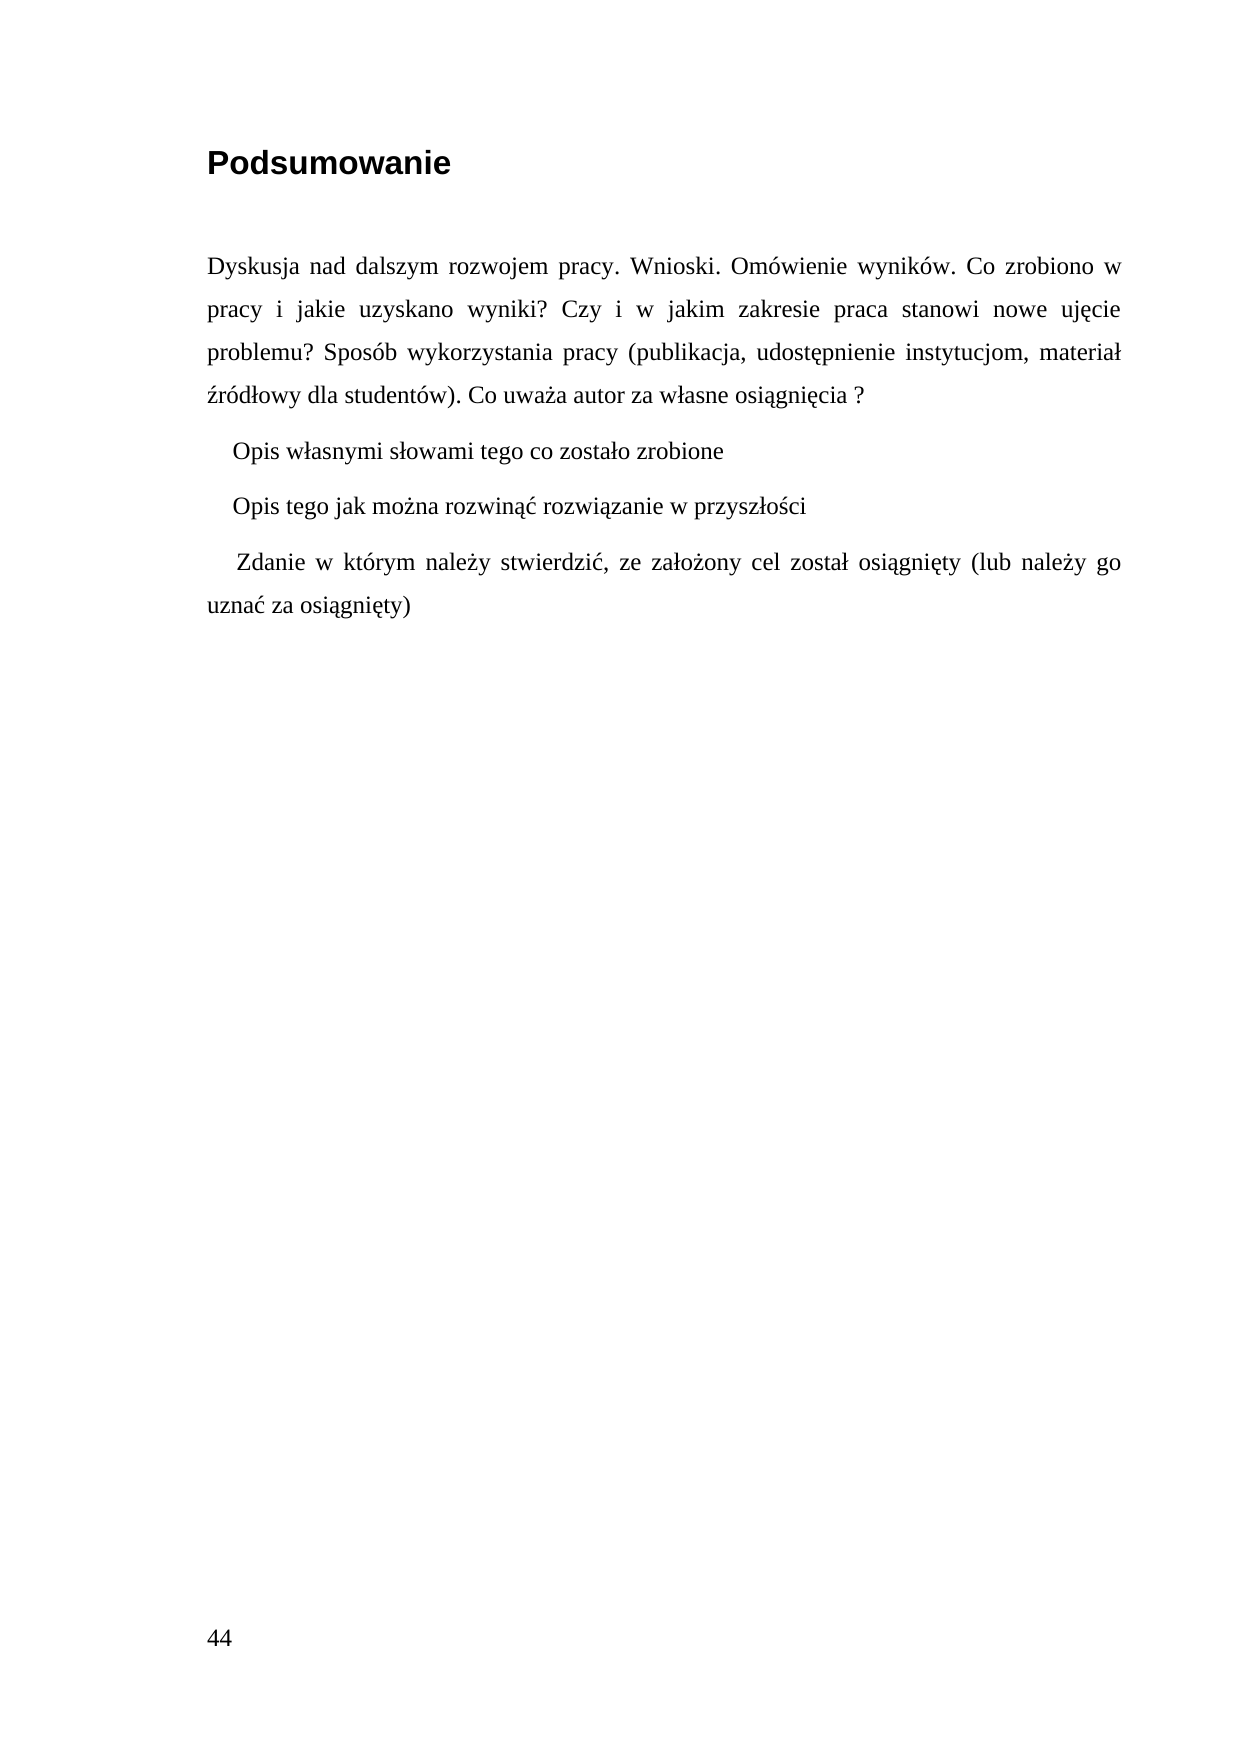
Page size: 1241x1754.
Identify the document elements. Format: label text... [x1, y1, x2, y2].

subtitle Podsumowanie [207, 143, 1122, 182]
text  Zdanie w którym należy stwierdzić, ze założony cel został osiągnięty (lub należy go uznać za osiągnięty) [207, 547, 1122, 619]
text  Opis własnymi słowami tego co zostało zrobione [207, 436, 1122, 464]
text  Opis tego jak można rozwinąć rozwiązanie w przyszłości [207, 491, 1122, 520]
text Dyskusja nad dalszym rozwojem pracy. Wnioski. Omówienie wyników. Co zrobiono w pracy i jakie uzyskano wyniki? Czy i w jakim zakresie praca stanowi nowe ujęcie problemu? Sposób wykorzystania pracy (publikacja, udostępnienie instytucjom, materiał źródłowy dla studentów). Co uważa autor za własne osiągnięcia ? [207, 251, 1122, 409]
